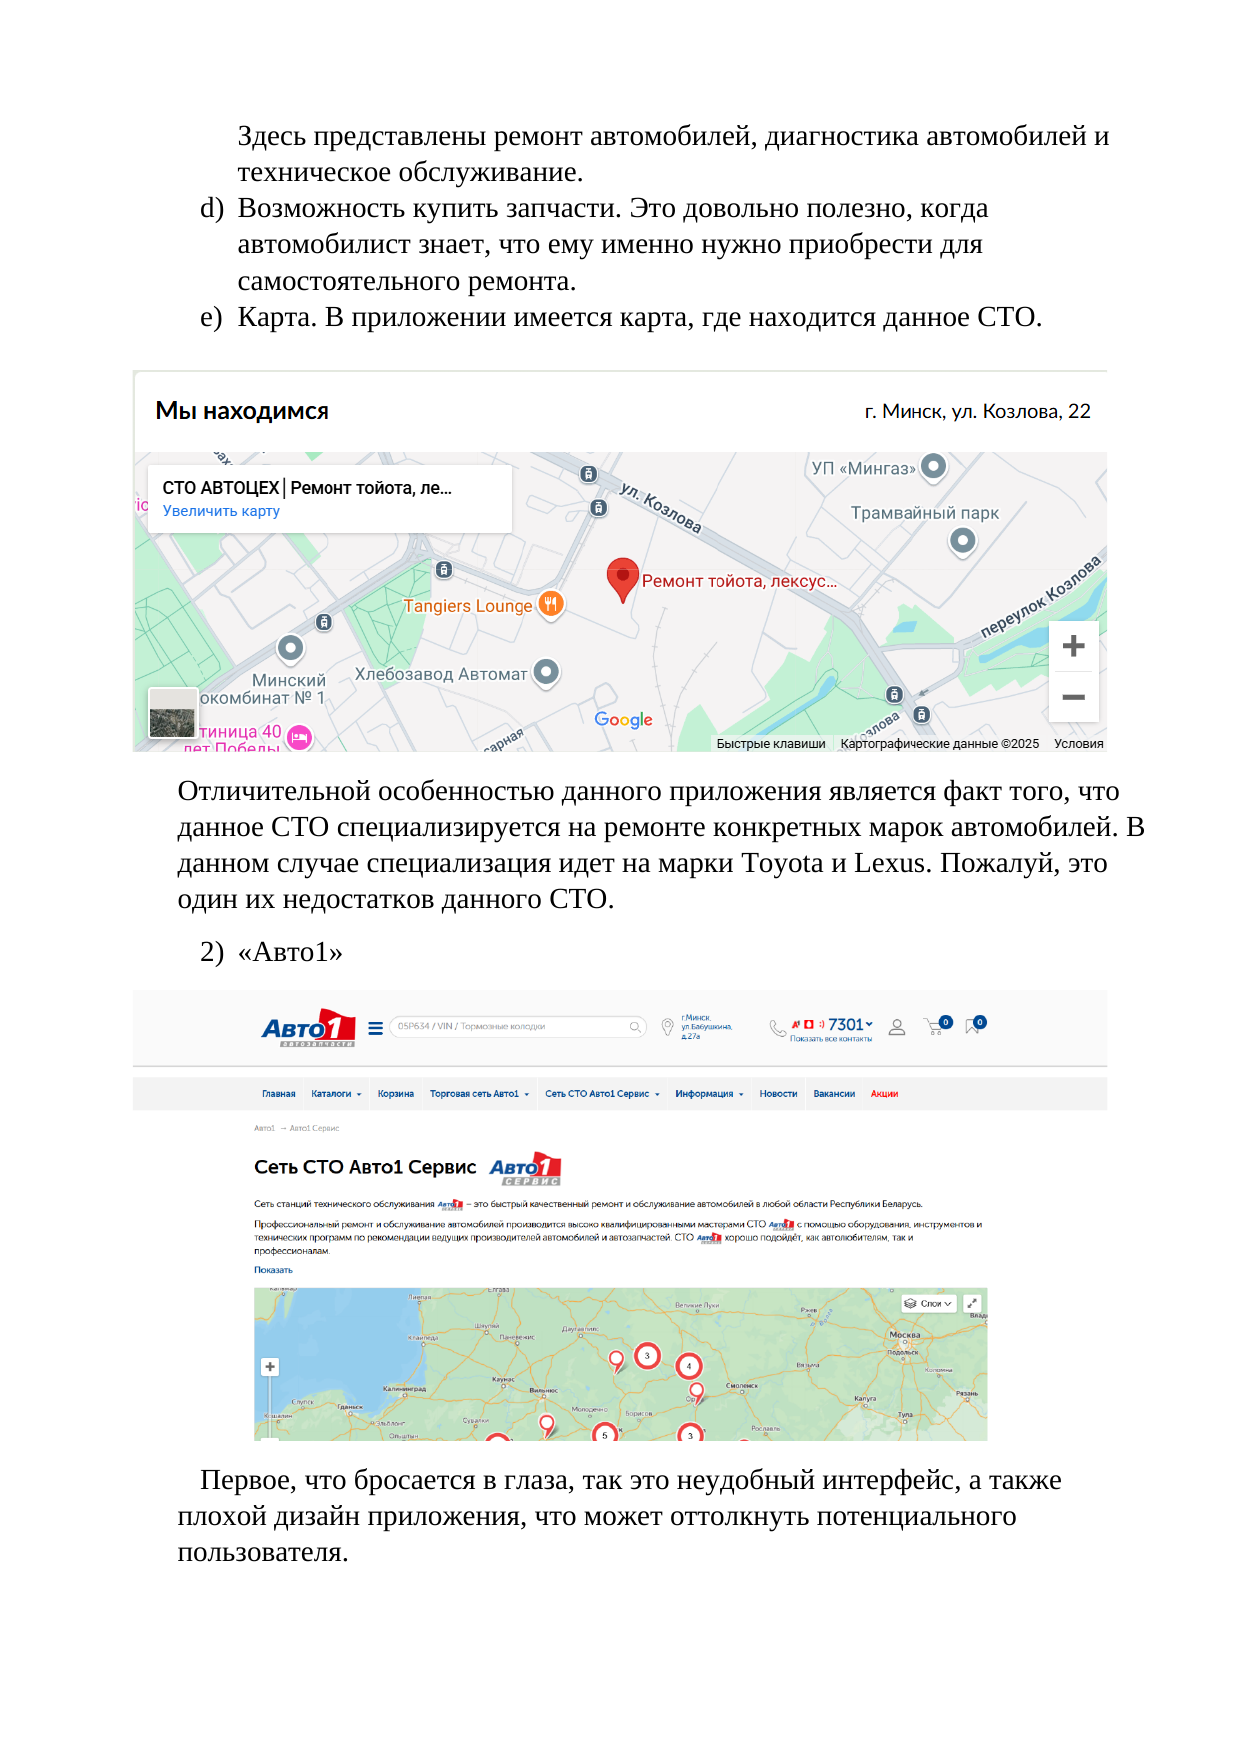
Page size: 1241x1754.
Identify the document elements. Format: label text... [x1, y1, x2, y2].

list Возможность купить запчасти. Это довольно полезно, когда автомобилист знает, что ему именно нужно приобрести для самостоятельного ремонта. [200, 190, 1152, 296]
list «Авто1» [200, 934, 1152, 967]
list Карта. В приложении имеется карта, где находится данное СТО. [200, 299, 1152, 332]
picture [132, 990, 1108, 1441]
picture [132, 370, 1108, 752]
list Здесь представлены ремонт автомобилей, диагностика автомобилей и техническое обслуживание. [237, 118, 1152, 188]
